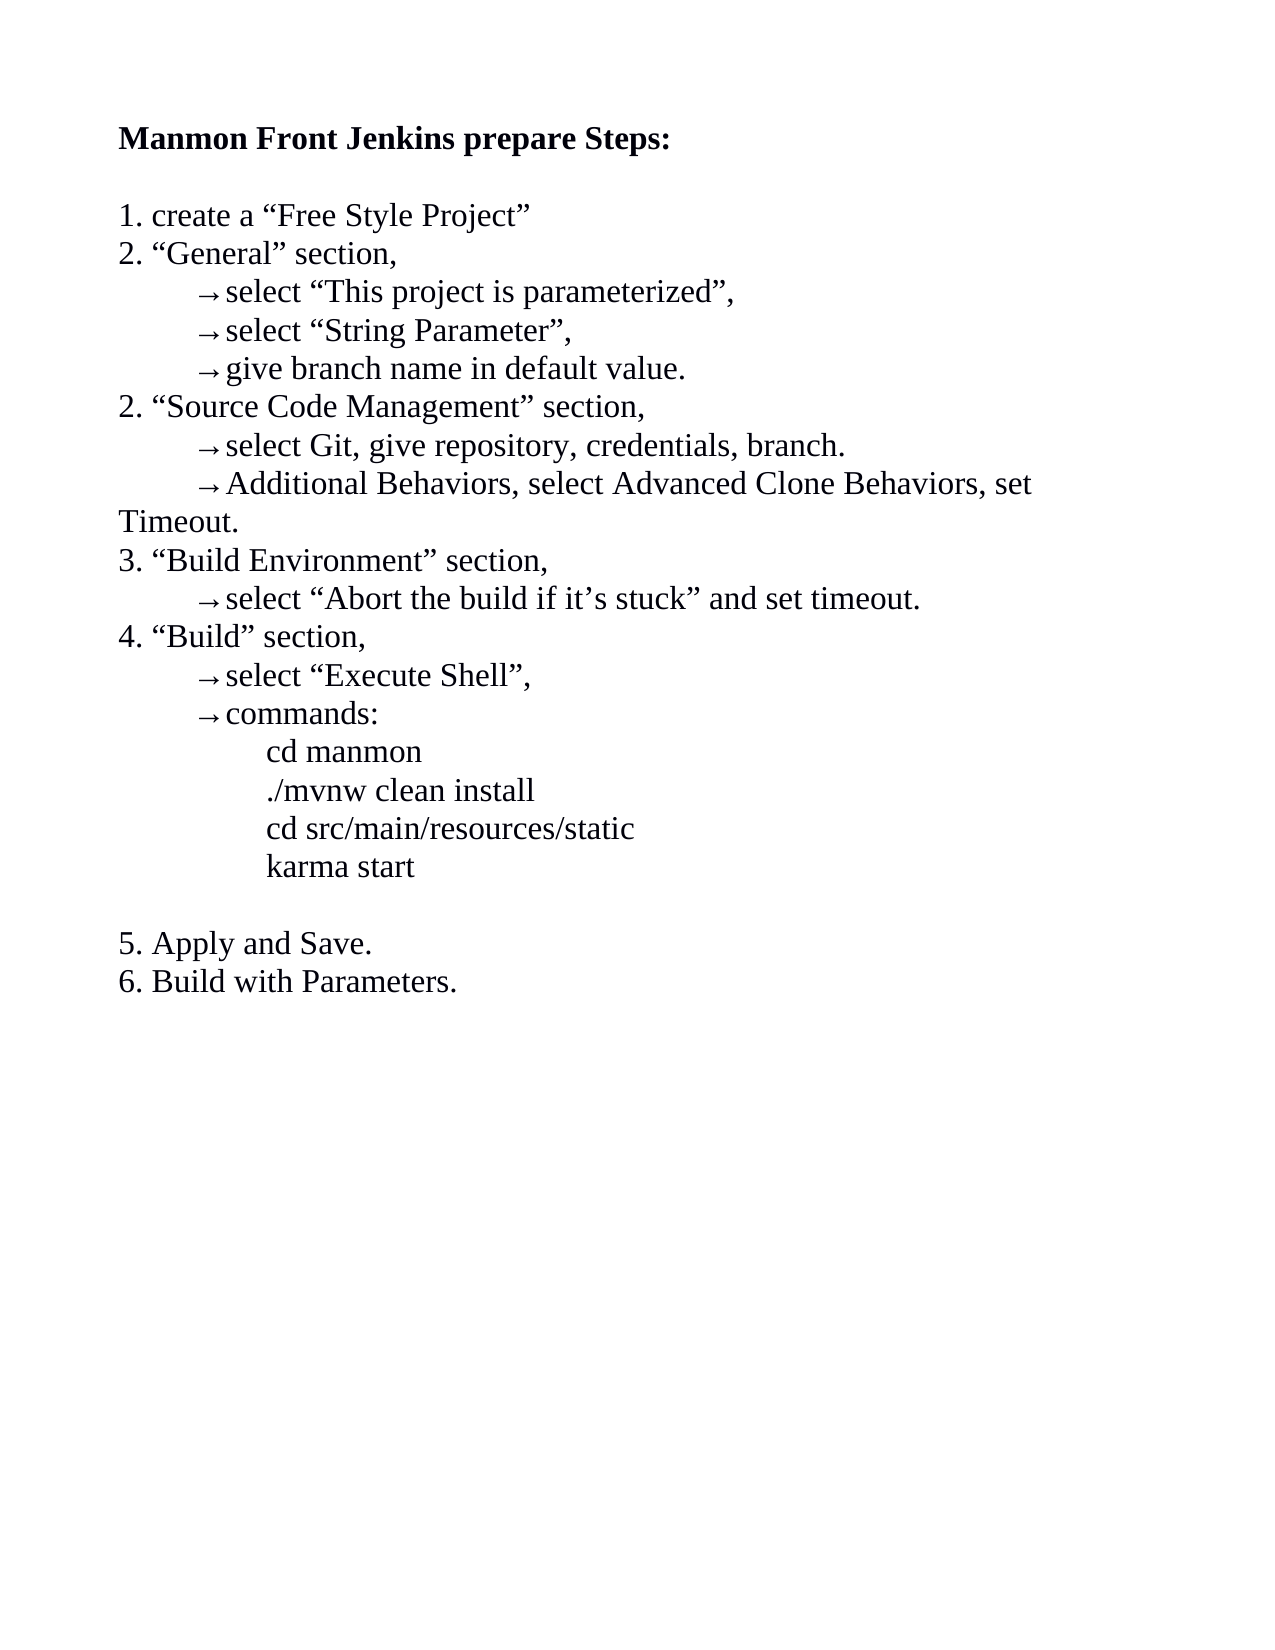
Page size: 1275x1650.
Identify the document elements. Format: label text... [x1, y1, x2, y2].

text Manmon Front Jenkins prepare Steps: [118, 118, 1157, 156]
text 6. Build with Parameters. [118, 961, 1157, 1000]
text 5. Apply and Save. [118, 923, 1157, 961]
text →select “String Parameter”, [118, 310, 1157, 348]
text →select “This project is parameterized”, [118, 271, 1157, 310]
text 2. “Source Code Management” section, [118, 386, 1157, 425]
text →Additional Behaviors, select Advanced Clone Behaviors, set Timeout. [118, 463, 1157, 540]
text cd manmon [118, 731, 1157, 770]
text →select “Abort the build if it’s stuck” and set timeout. [118, 578, 1157, 616]
text →commands: [118, 693, 1157, 731]
text →give branch name in default value. [118, 348, 1157, 386]
text →select “Execute Shell”, [118, 655, 1157, 693]
text 2. “General” section, [118, 233, 1157, 271]
text 3. “Build Environment” section, [118, 540, 1157, 578]
text 1. create a “Free Style Project” [118, 195, 1157, 233]
text ./mvnw clean install [118, 770, 1157, 808]
text cd src/main/resources/static [118, 808, 1157, 846]
text karma start [118, 846, 1157, 885]
text →select Git, give repository, credentials, branch. [118, 425, 1157, 463]
text 4. “Build” section, [118, 616, 1157, 655]
